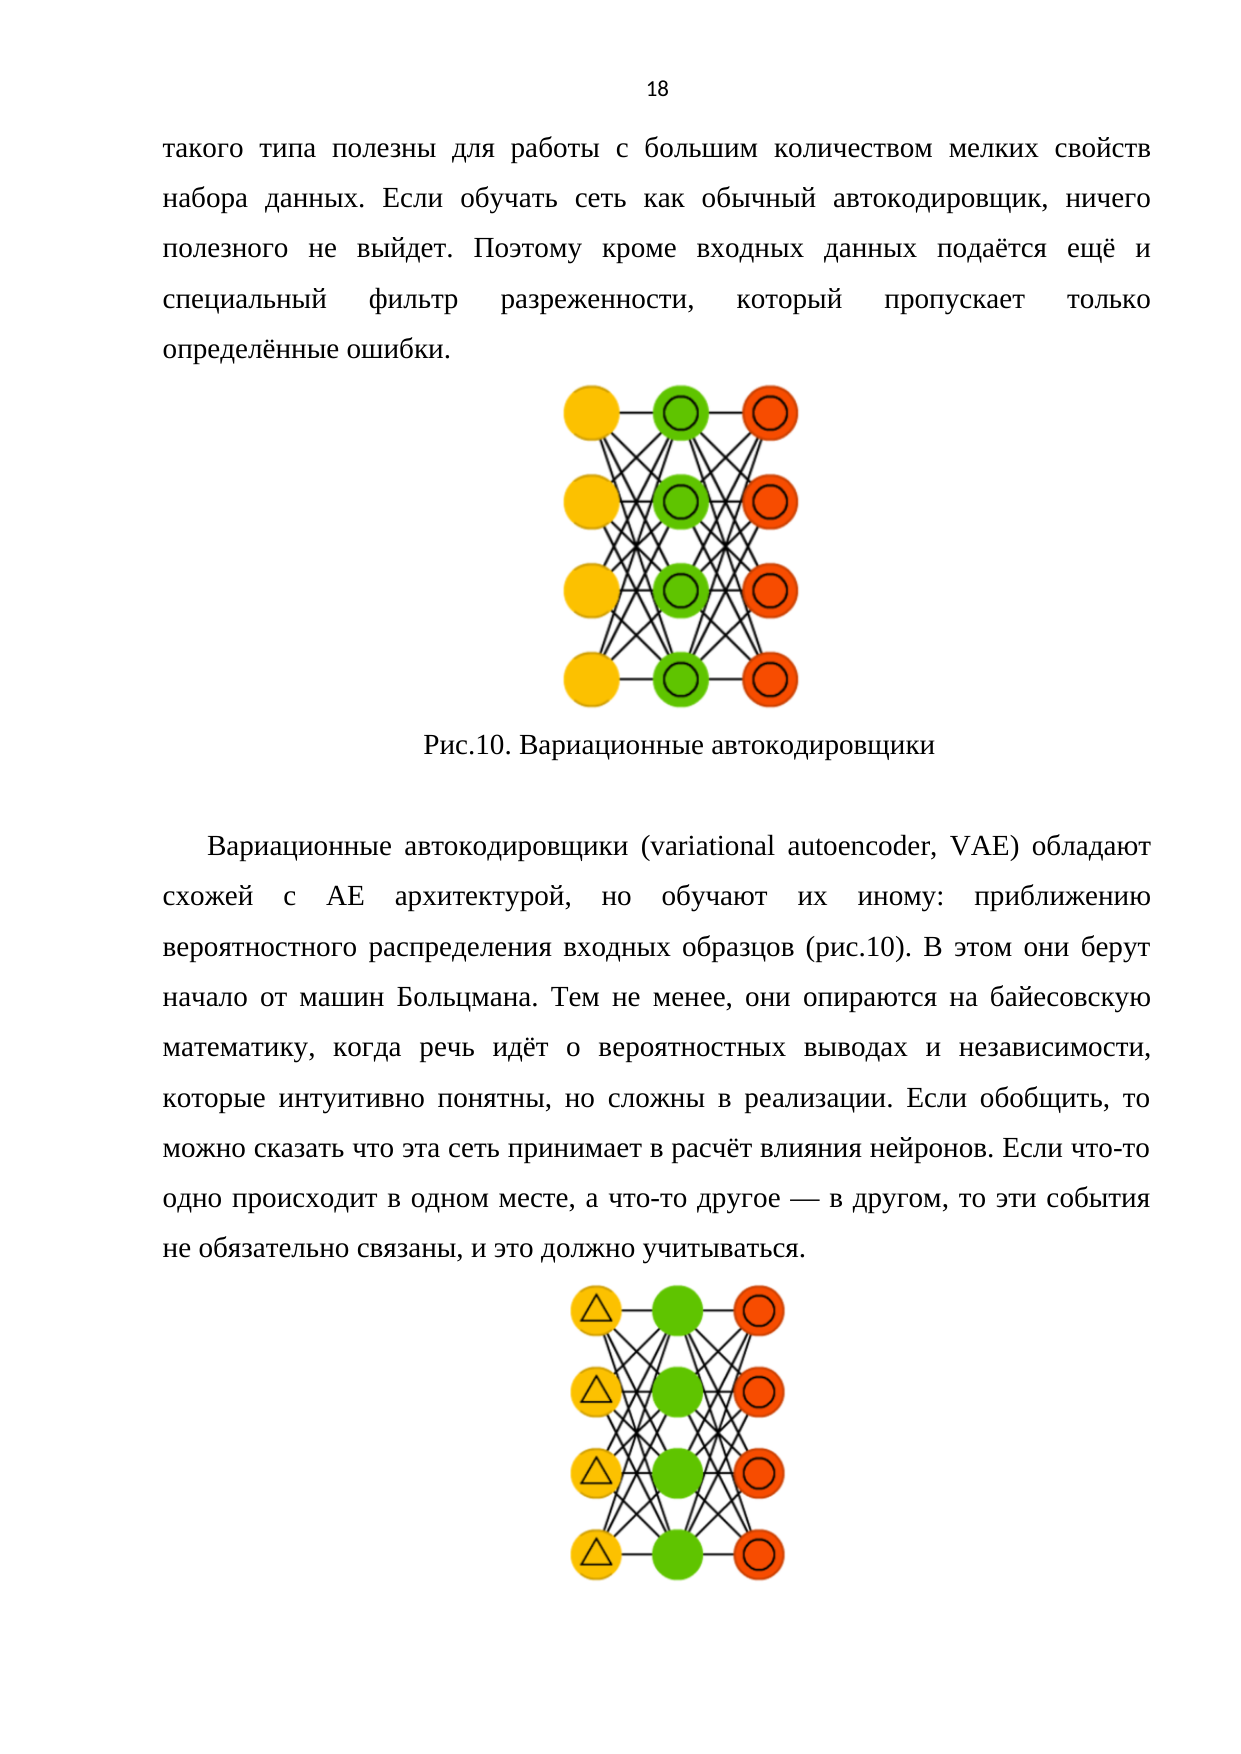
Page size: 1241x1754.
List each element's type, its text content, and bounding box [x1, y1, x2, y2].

picture [553, 381, 806, 714]
text Рис.10. Вариационные автокодировщики [162, 727, 1152, 761]
picture [566, 1281, 793, 1593]
text Вариационные автокодировщики (variational autoencoder, VAE) обладают схожей с AE архитектурой, но обучают их иному: приближению вероятностного распределения входных образцов (рис.10). В этом они берут начало от машин Больцмана. Тем не менее, они опираются на байесовскую математику, когда речь идёт о вероятностных выводах и независимости, которые интуитивно понятны, но сложны в реализации. Если обобщить, то можно сказать что эта сеть принимает в расчёт влияния нейронов. Если что-то одно происходит в одном месте, а что-то другое — в другом, то эти события не обязательно связаны, и это должно учитываться. [162, 828, 1152, 1264]
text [162, 130, 1152, 364]
